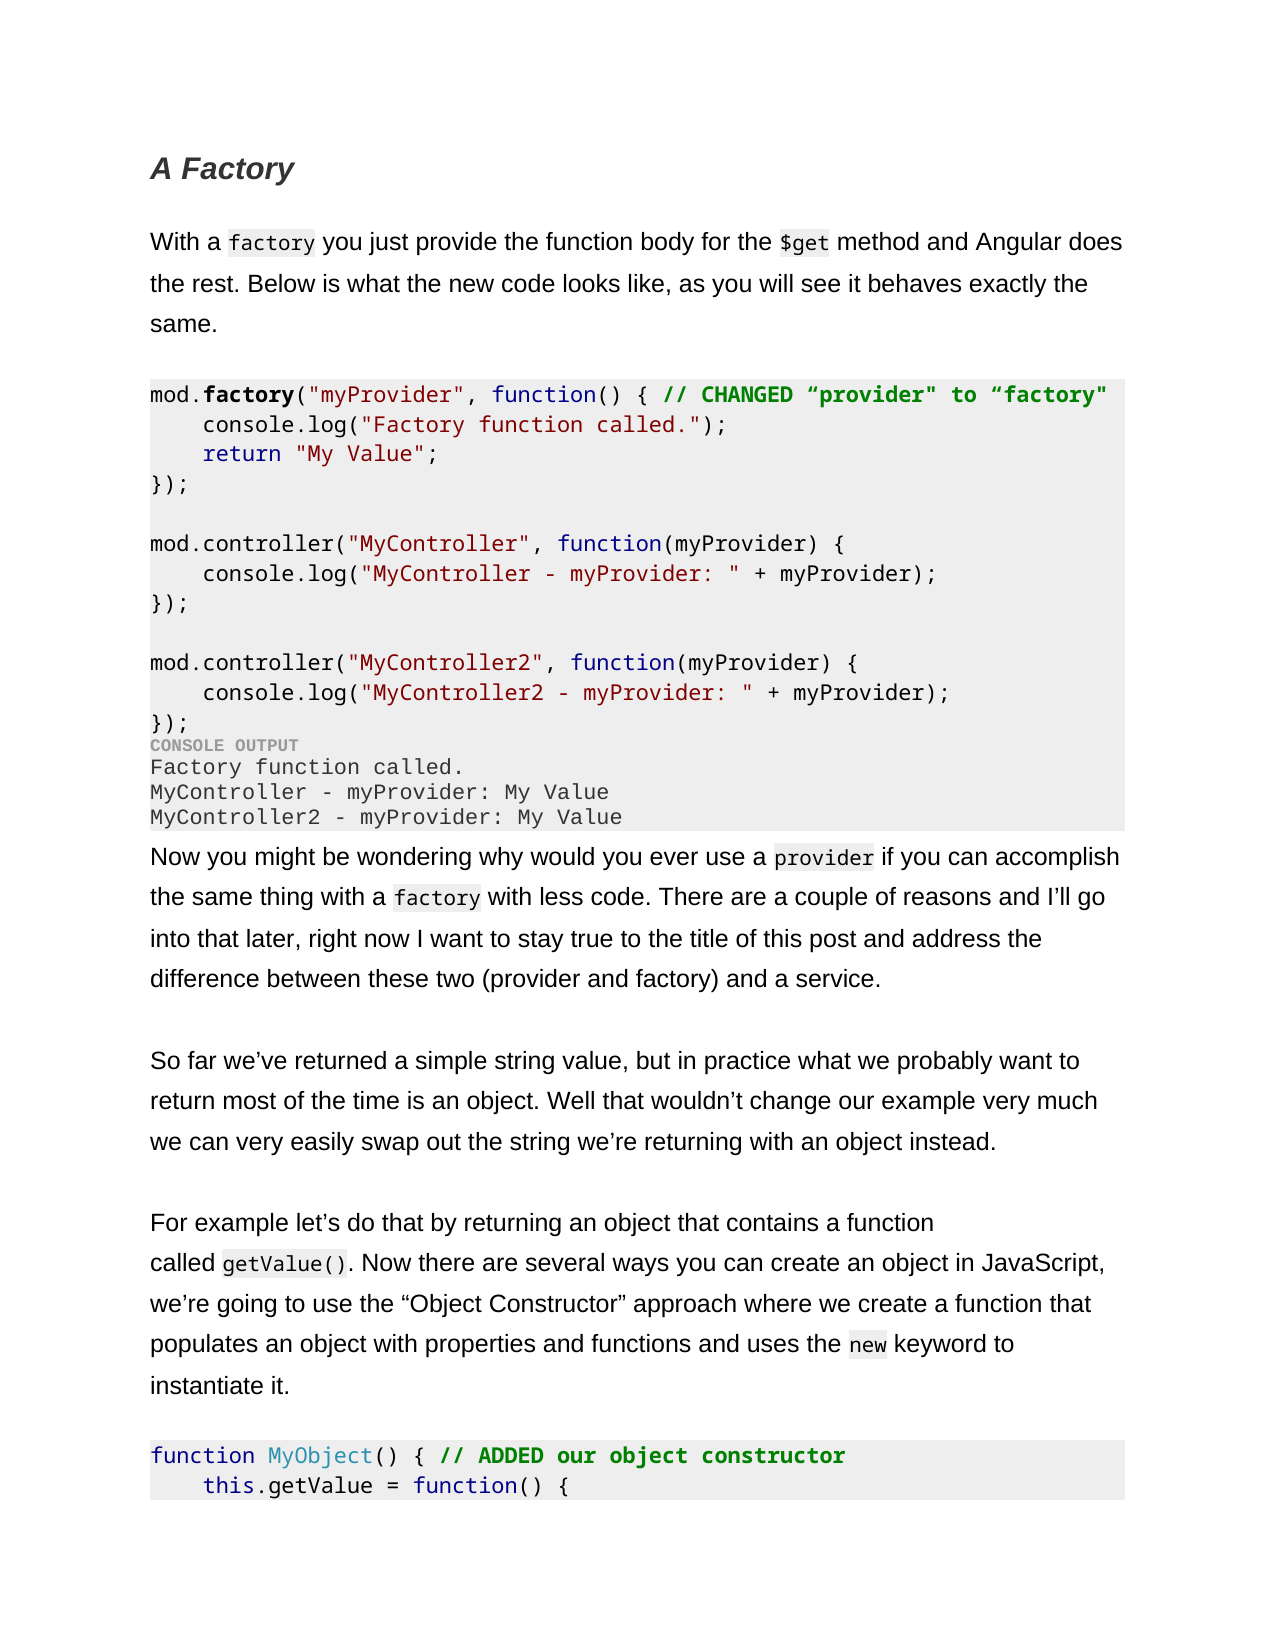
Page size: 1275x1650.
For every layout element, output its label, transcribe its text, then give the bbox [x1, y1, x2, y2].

text mod.factory("myProvider", function() { // CHANGED “provider" to “factory" [150, 379, 1125, 408]
text function MyObject() { // ADDED our object constructor [150, 1440, 1125, 1470]
text this.getValue = function() { [150, 1470, 1125, 1500]
text mod.controller("MyController2", function(myProvider) { [150, 647, 1125, 677]
text }); [150, 468, 1125, 498]
text MyController - myProvider: My Value [150, 781, 1125, 806]
text console.log("Factory function called."); [150, 408, 1125, 438]
text console.log("MyController2 - myProvider: " + myProvider); [150, 677, 1125, 706]
subtitle A Factory [150, 150, 1125, 186]
text }); [150, 706, 1125, 736]
text For example let’s do that by returning an object that contains a function called getValue(). Now there are several ways you can create an object in JavaScript, we’re going to use the “Object Constructor” approach where we create a function that populates an object with properties and functions and uses the new keyword to instantiate it. [150, 1196, 1125, 1399]
text CONSOLE OUTPUT [150, 736, 1125, 756]
text console.log("MyController - myProvider: " + myProvider); [150, 557, 1125, 587]
text }); [150, 587, 1125, 617]
text Factory function called. [150, 756, 1125, 781]
text return "My Value"; [150, 438, 1125, 468]
text mod.controller("MyController", function(myProvider) { [150, 528, 1125, 557]
text With a factory you just provide the function body for the $get method and Angular does the rest. Below is what the new code looks like, as you will see it behaves exactly the same. [150, 216, 1125, 338]
text So far we’ve returned a simple string value, but in practice what we probably want to return most of the time is an object. Well that wouldn’t change our example very much we can very easily swap out the string we’re returning with an object instead. [150, 1034, 1125, 1156]
text MyController2 - myProvider: My Value [150, 806, 1125, 831]
text Now you might be wondering why would you ever use a provider if you can accomplish the same thing with a factory with less code. There are a couple of reasons and I’ll go into that later, right now I want to stay true to the title of this post and address the difference between these two (provider and factory) and a service. [150, 831, 1125, 993]
